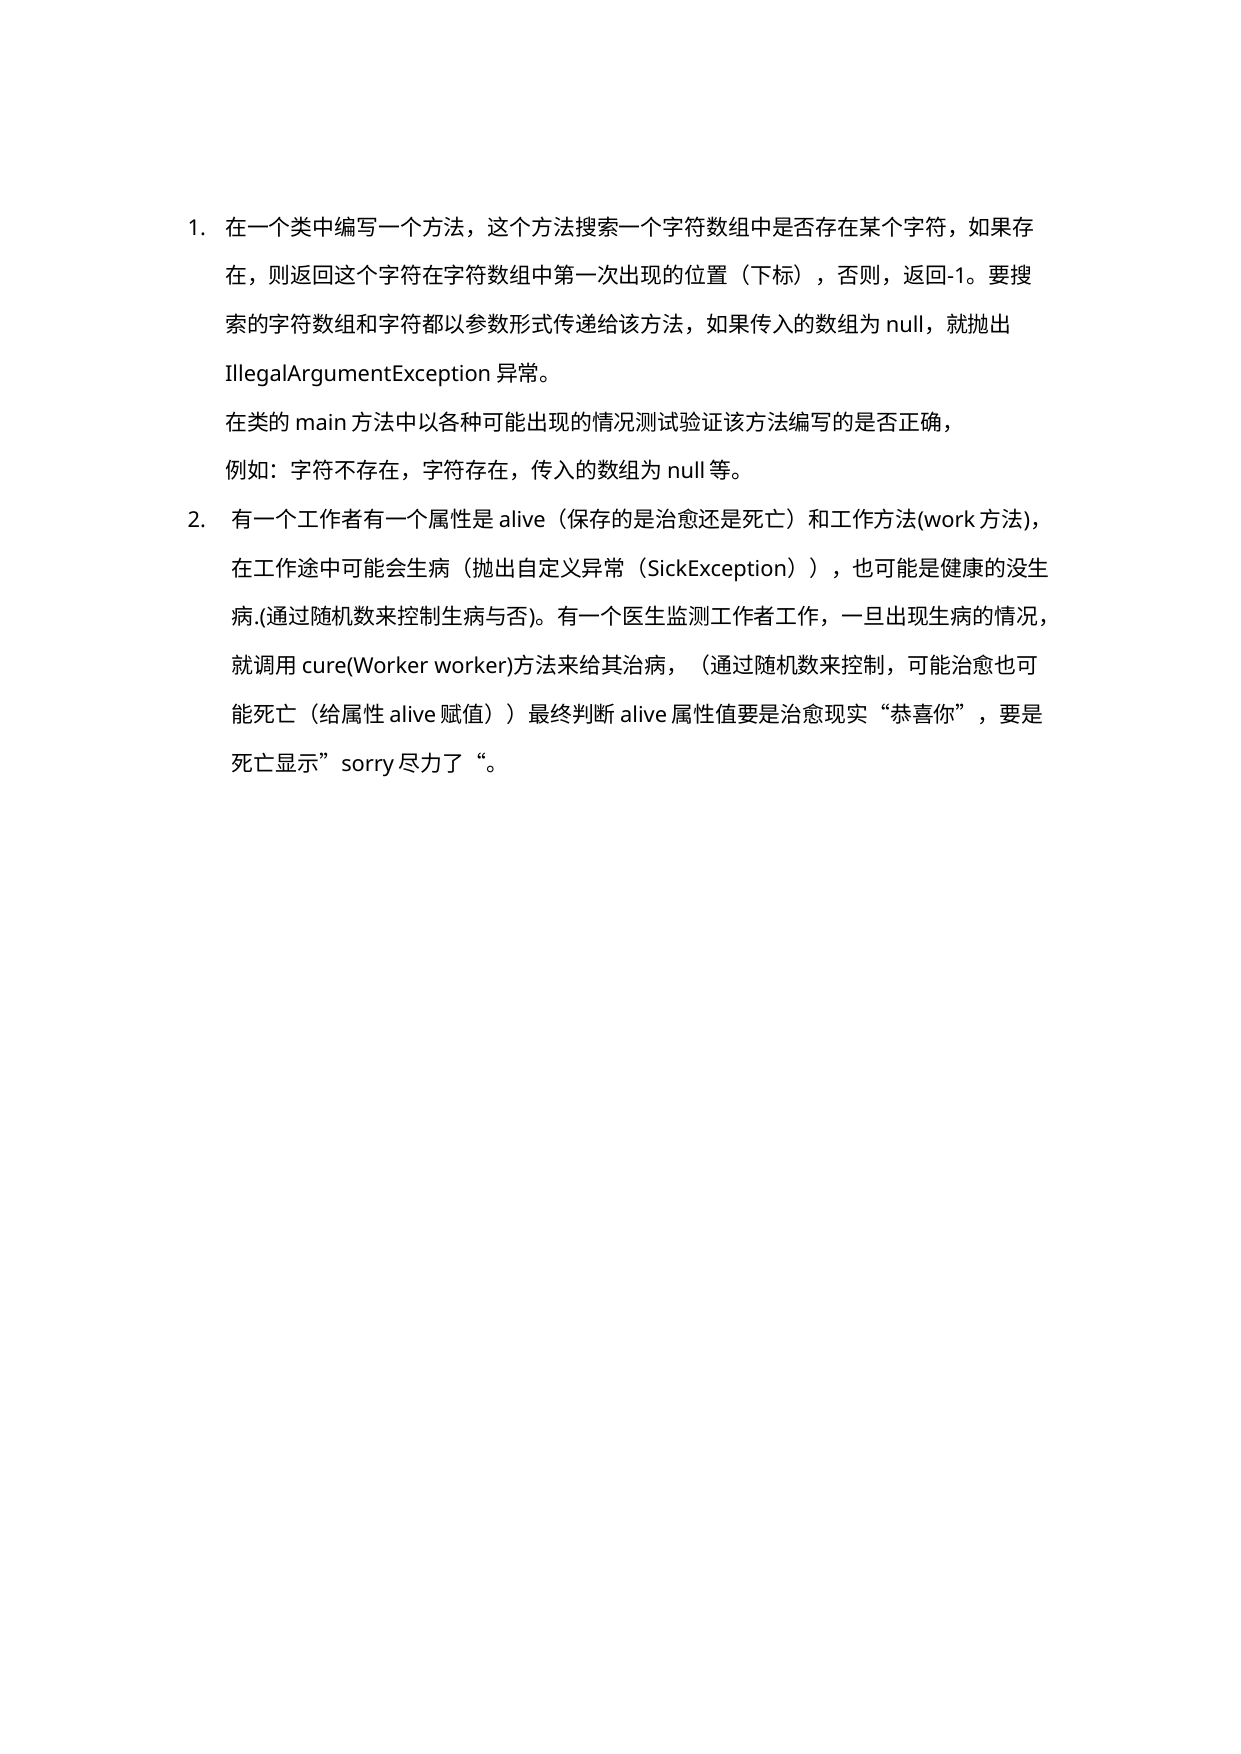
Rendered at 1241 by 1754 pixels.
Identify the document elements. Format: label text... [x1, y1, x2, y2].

list 有一个工作者有一个属性是alive（保存的是治愈还是死亡）和工作方法(work方法)，在工作途中可能会生病（抛出自定义异常（SickException）），也可能是健康的没生病.(通过随机数来控制生病与否)。有一个医生监测工作者工作，一旦出现生病的情况，就调用cure(Worker worker)方法来给其治病，（通过随机数来控制，可能治愈也可能死亡（给属性alive赋值））最终判断alive属性值要是治愈现实“恭喜你”，要是死亡显示”sorry尽力了“。 [187, 501, 1053, 778]
list 在一个类中编写一个方法，这个方法搜索一个字符数组中是否存在某个字符，如果存在，则返回这个字符在字符数组中第一次出现的位置（下标），否则，返回-1。要搜索的字符数组和字符都以参数形式传递给该方法，如果传入的数组为null，就抛出IllegalArgumentException异常。 在类的main方法中以各种可能出现的情况测试验证该方法编写的是否正确， 例如：字符不存在，字符存在，传入的数组为null等。 [187, 209, 1053, 486]
